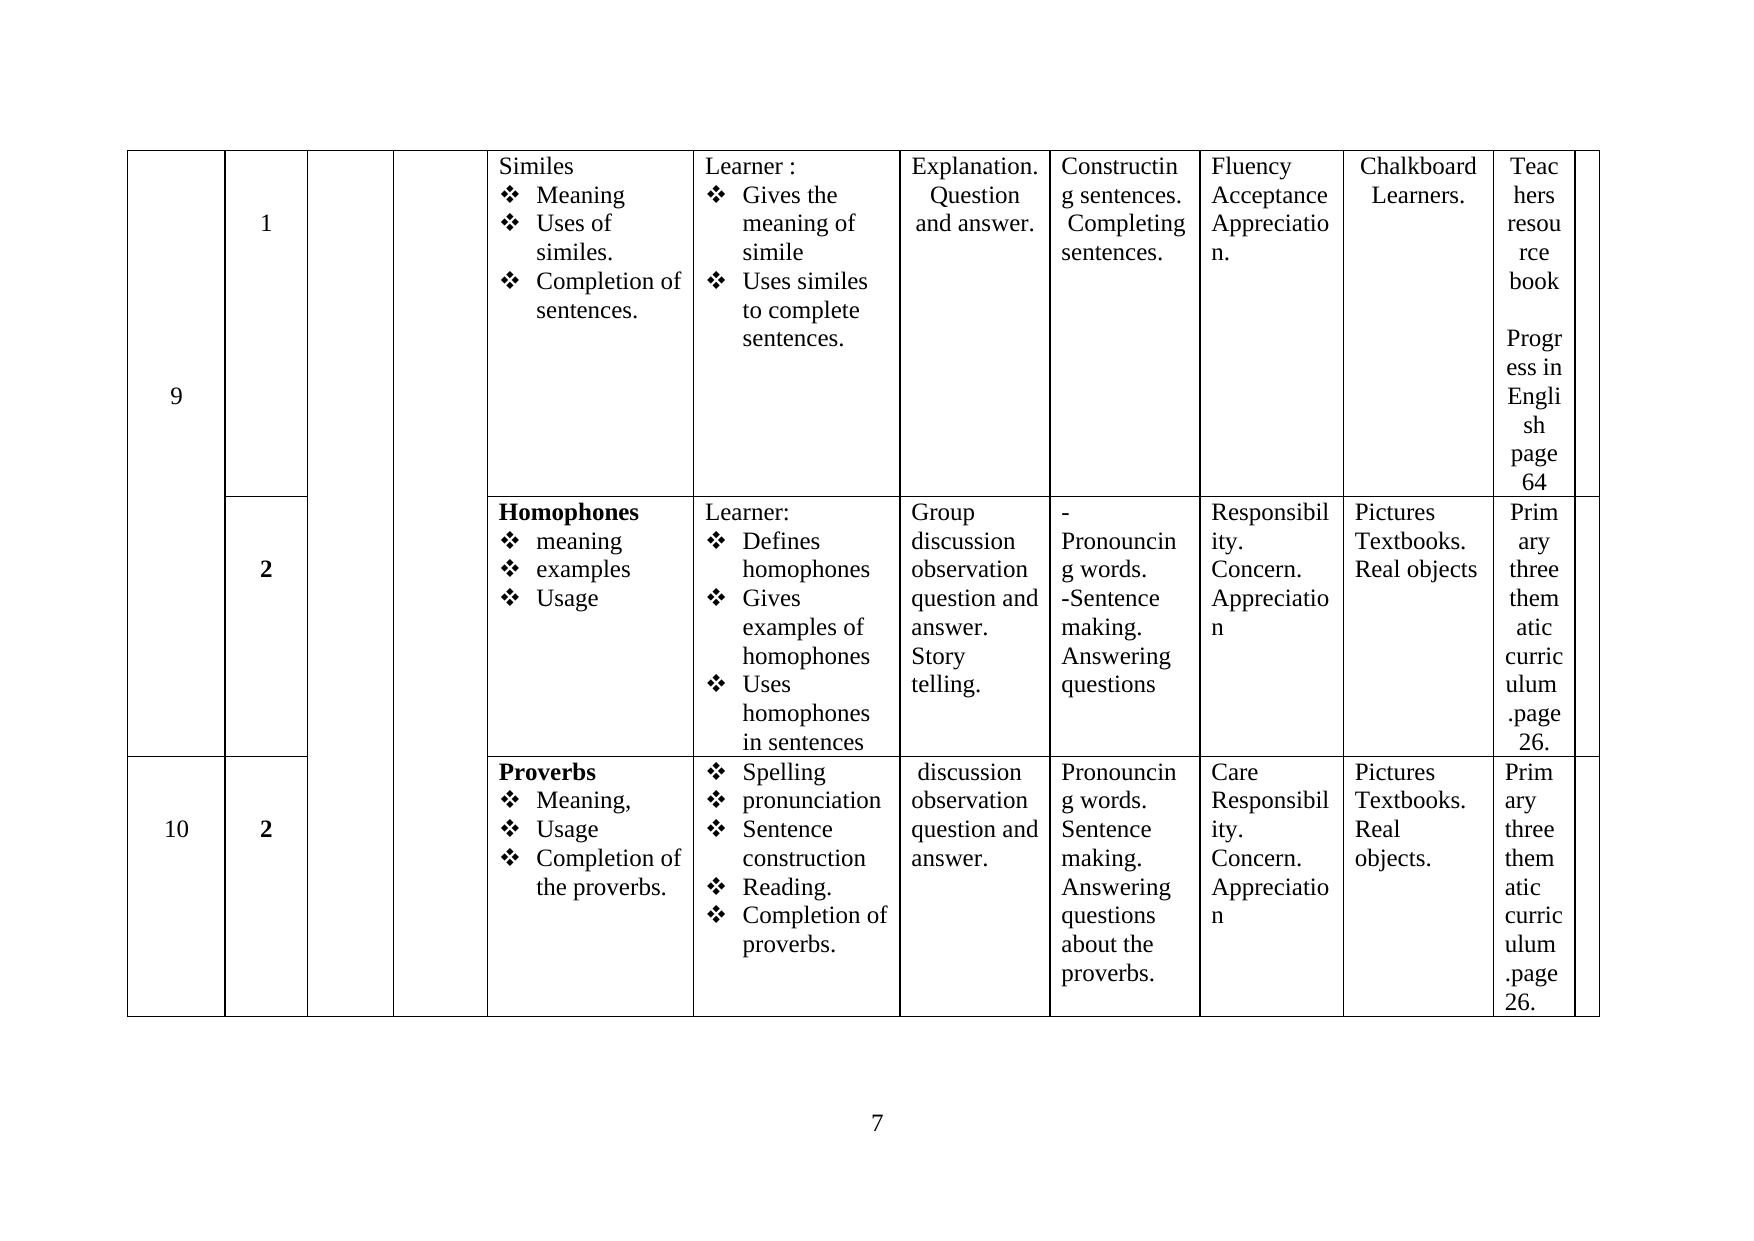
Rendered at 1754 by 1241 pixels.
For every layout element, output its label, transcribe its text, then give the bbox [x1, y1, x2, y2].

table_cell Care Responsibility. Concern. Appreciation [1201, 757, 1343, 1016]
table_cell Fluency Acceptance Appreciation. [1201, 151, 1343, 496]
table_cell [394, 151, 487, 1016]
table_cell 2 [226, 497, 307, 756]
table_cell discussion observation question and answer. [901, 757, 1049, 1016]
table_cell Responsibility. Concern. Appreciation [1201, 497, 1343, 756]
table_cell [1576, 497, 1599, 756]
table_cell Pronouncing words. Sentence making. Answering questions about the proverbs. [1051, 757, 1199, 1016]
table_cell 2 [226, 757, 307, 1016]
table_cell Chalkboard Learners. [1344, 151, 1493, 496]
table_cell Learner: Defines homophones Gives examples of homophones Uses homophones in sentences [694, 497, 899, 756]
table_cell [308, 151, 393, 1016]
table_cell Group discussion observation question and answer. Story telling. [901, 497, 1049, 756]
table_cell -Pronouncing words. -Sentence making. Answering questions [1051, 497, 1199, 756]
table_cell Spelling pronunciation Sentence construction Reading. Completion of proverbs. [694, 757, 899, 1016]
table_cell Pictures Textbooks. Real objects [1344, 497, 1493, 756]
table_cell Primary three thematic curriculum .page 26. [1494, 497, 1574, 756]
table_cell Proverbs Meaning, Usage Completion of the proverbs. [488, 757, 693, 1016]
table_cell 1 [226, 151, 307, 496]
table_cell Constructing sentences. Completing sentences. [1051, 151, 1199, 496]
table_cell Homophones meaning examples Usage [488, 497, 693, 756]
table_cell Pictures Textbooks. Real objects. [1344, 757, 1493, 1016]
table_cell Teachers resource book Progress in English page 64 [1494, 151, 1574, 496]
table_cell Similes Meaning Uses of similes. Completion of sentences. [488, 151, 693, 496]
table_cell [1576, 757, 1599, 1016]
table_cell 9 [128, 151, 224, 756]
table_cell Learner : Gives the meaning of simile Uses similes to complete sentences. [694, 151, 899, 496]
table_cell [1576, 151, 1599, 496]
table_cell Primary three thematic curriculum .page 26. [1494, 757, 1574, 1016]
table_cell 10 [128, 757, 224, 1016]
table_cell Explanation. Question and answer. [901, 151, 1049, 496]
